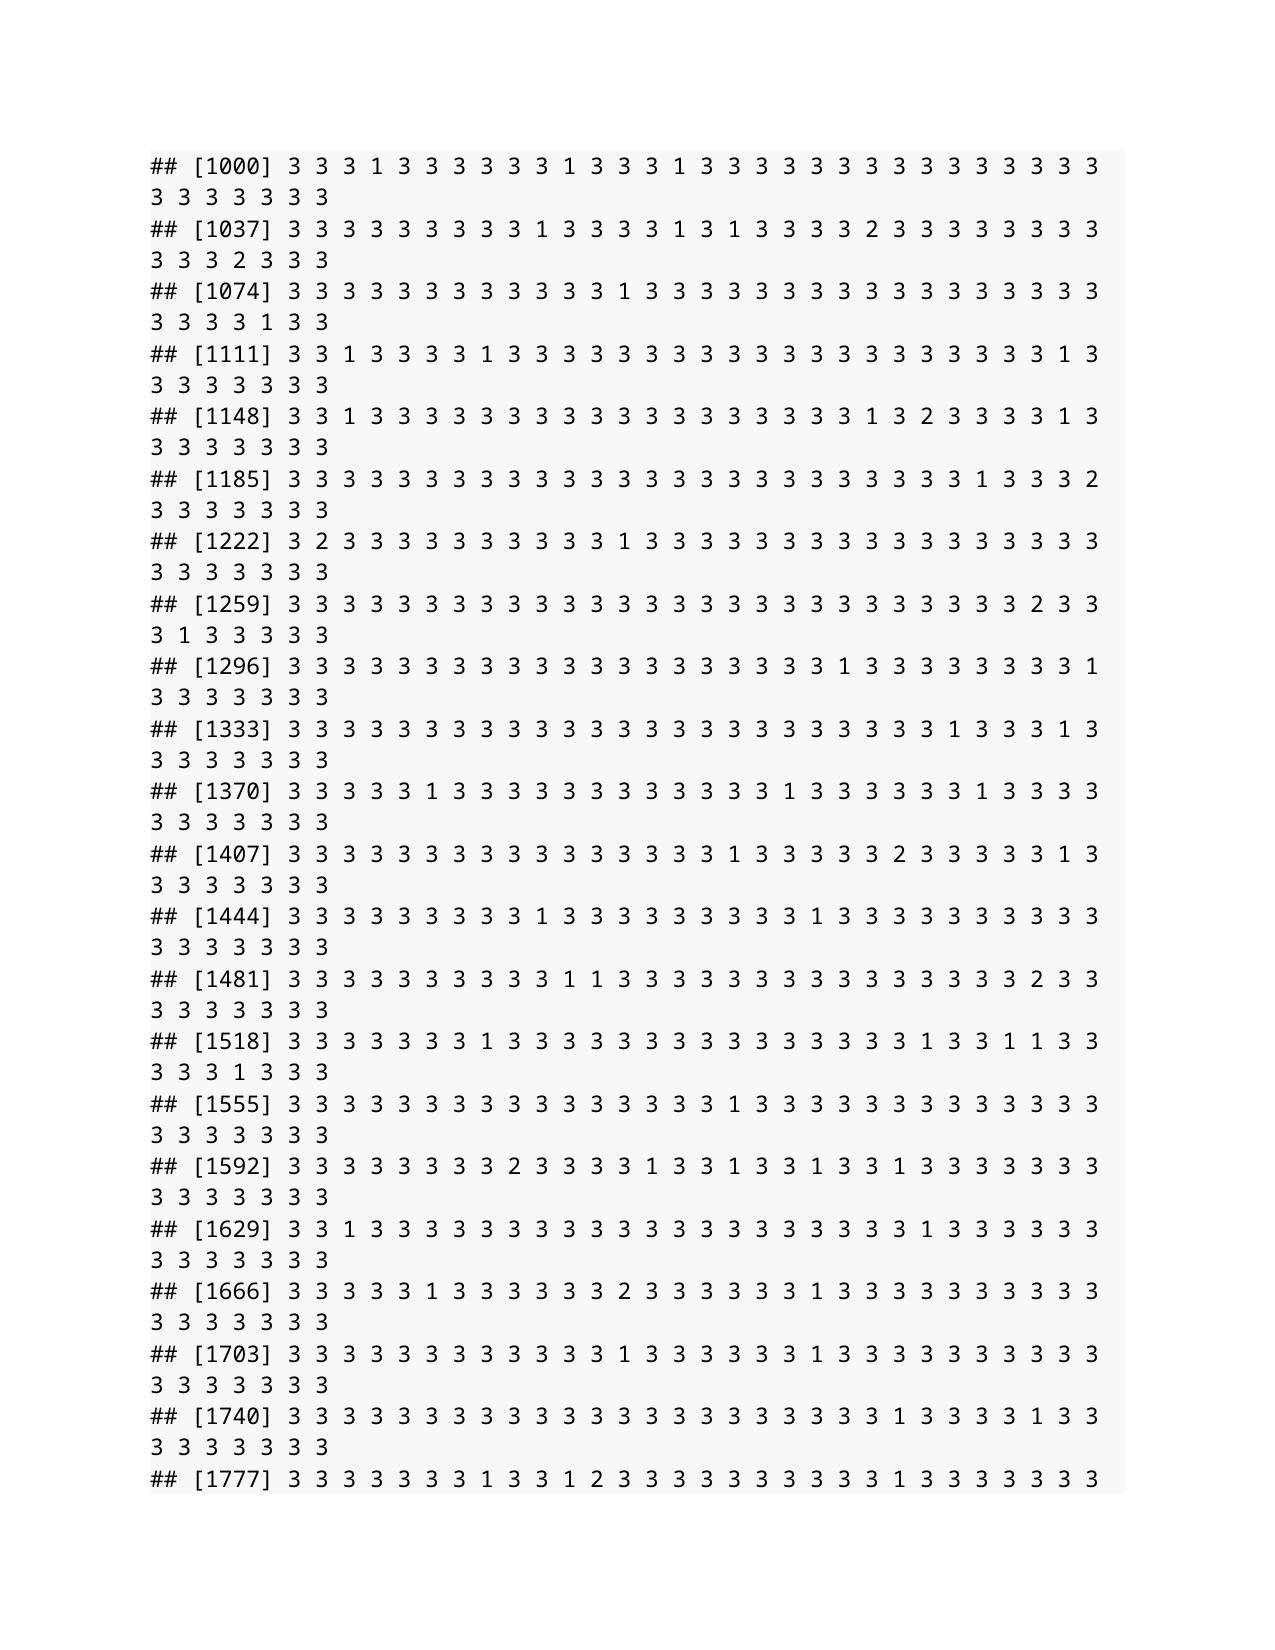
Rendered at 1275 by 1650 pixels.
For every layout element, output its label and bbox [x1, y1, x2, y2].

text [150, 150, 1125, 1494]
